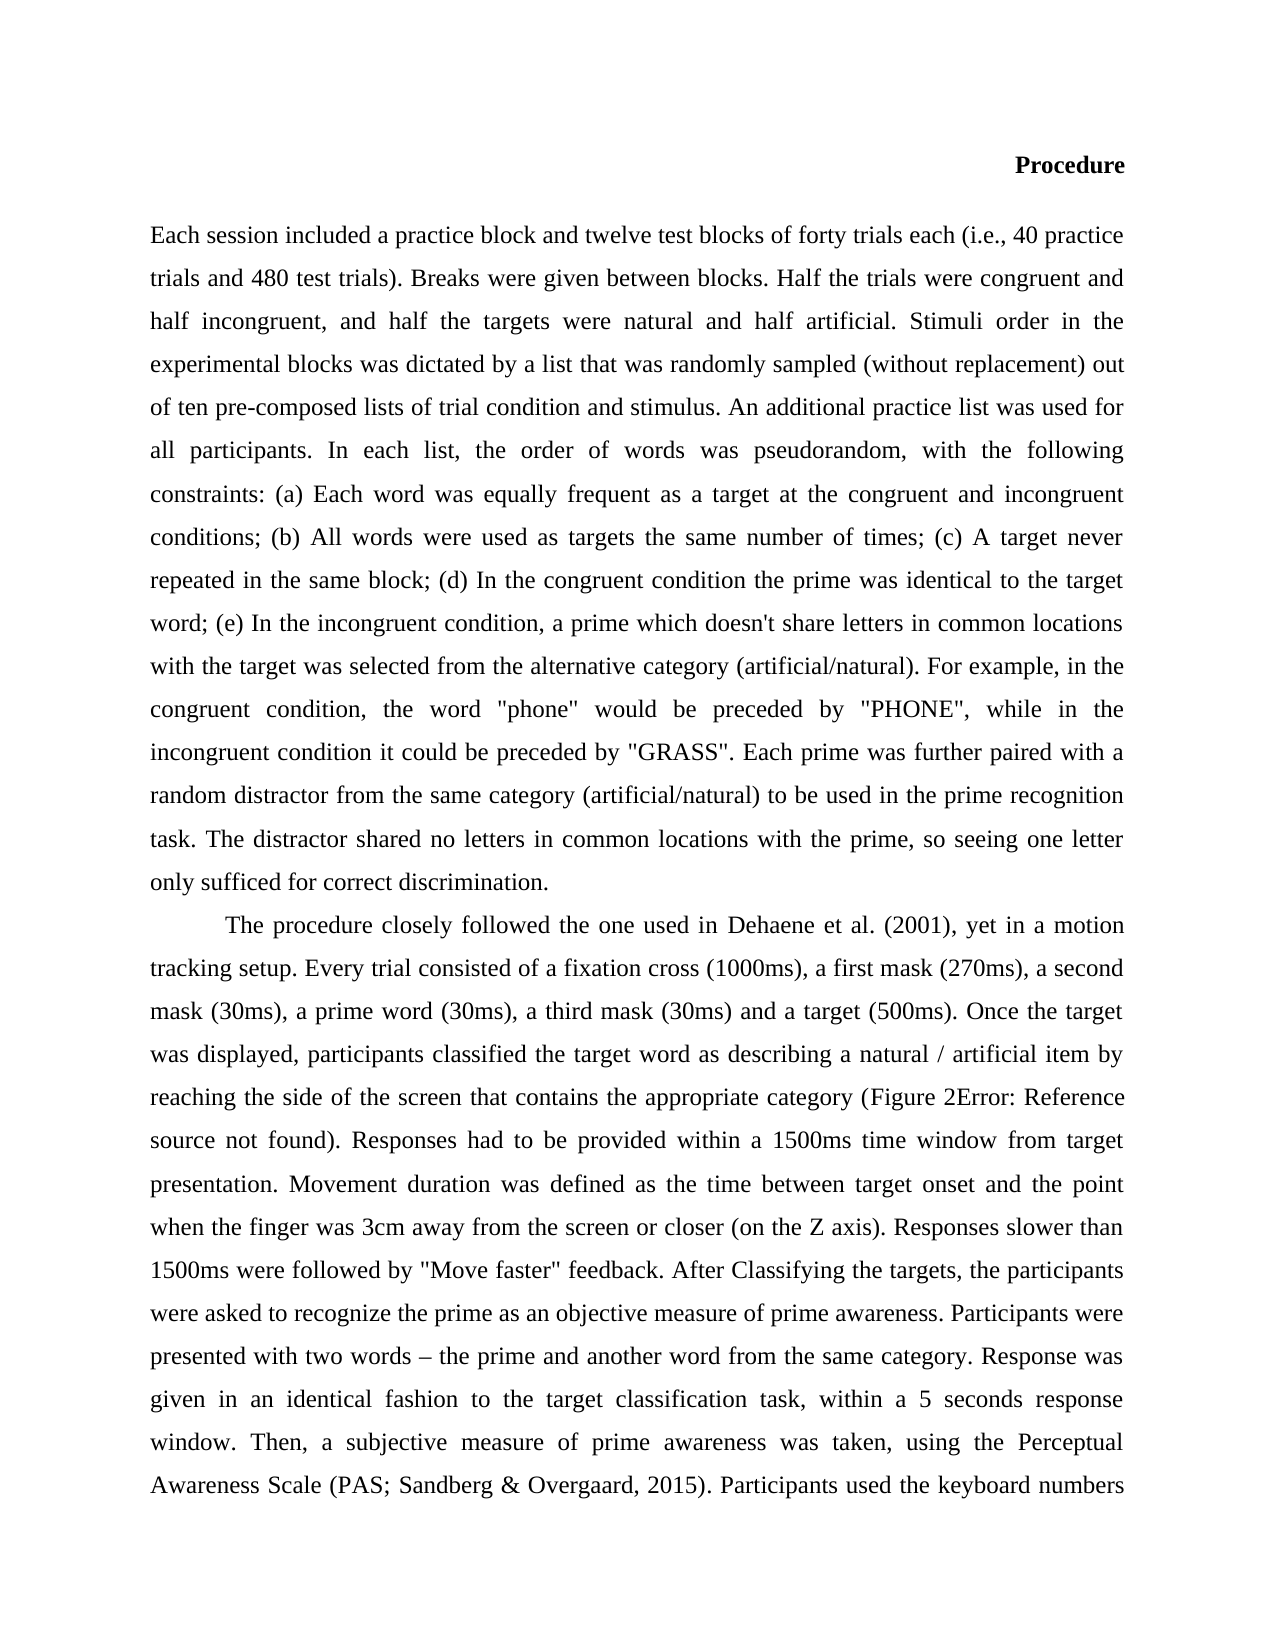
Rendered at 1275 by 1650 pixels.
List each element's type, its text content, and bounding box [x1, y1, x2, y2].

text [150, 910, 1125, 1499]
text Each session included a practice block and twelve test blocks of forty trials each (i.e., 40 practice trials and 480 test trials). Breaks were given between blocks. Half the trials were congruent and half incongruent, and half the targets were natural and half artificial. Stimuli order in the experimental blocks was dictated by a list that was randomly sampled (without replacement) out of ten pre-composed lists of trial condition and stimulus. An additional practice list was used for all participants. In each list, the order of words was pseudorandom, with the following constraints: (a) Each word was equally frequent as a target at the congruent and incongruent conditions; (b) All words were used as targets the same number of times; (c) A target never repeated in the same block; (d) In the congruent condition the prime was identical to the target word; (e) In the incongruent condition, a prime which doesn't share letters in common locations with the target was selected from the alternative category (artificial/natural). For example, in the congruent condition, the word "phone" would be preceded by "PHONE", while in the incongruent condition it could be preceded by "GRASS". Each prime was further paired with a random distractor from the same category (artificial/natural) to be used in the prime recognition task. The distractor shared no letters in common locations with the prime, so seeing one letter only sufficed for correct discrimination. [150, 220, 1125, 896]
subtitle Procedure [150, 150, 1125, 179]
